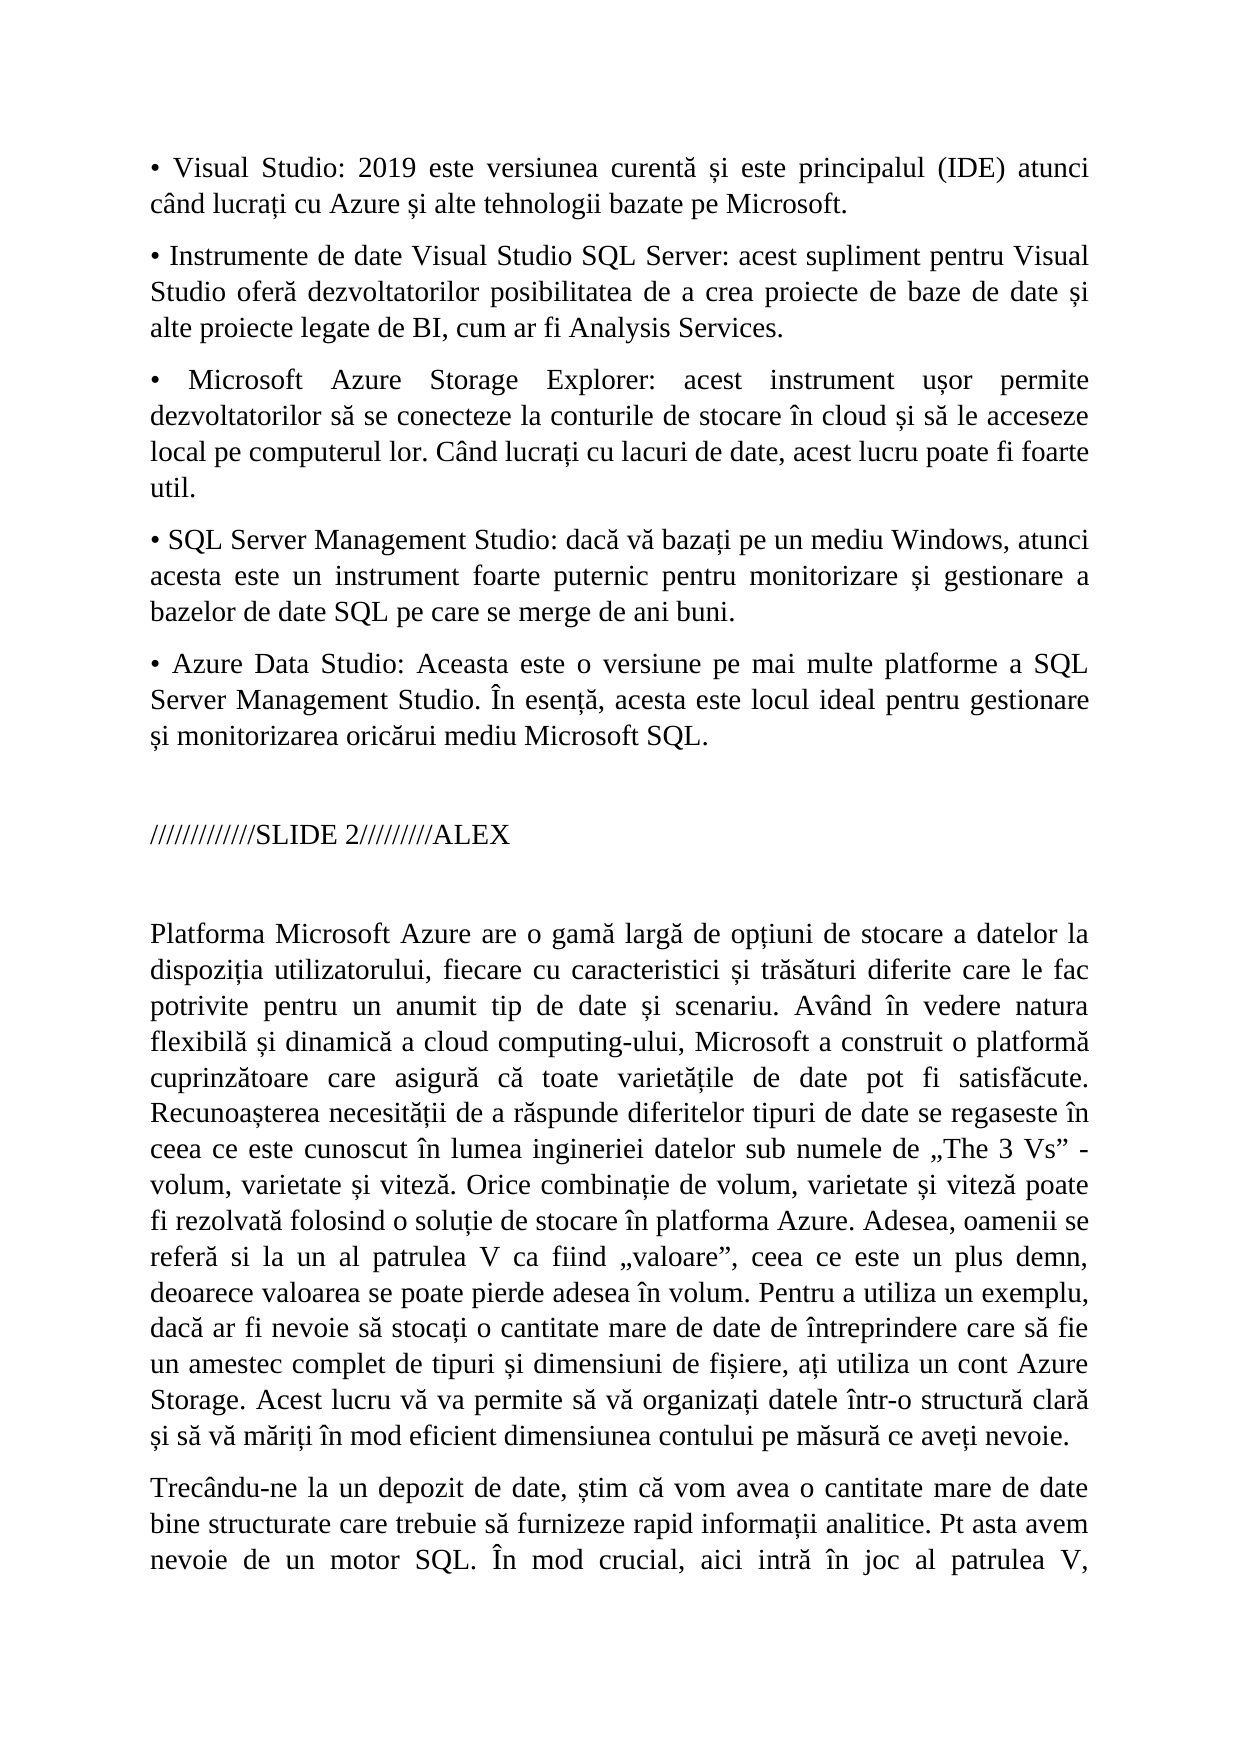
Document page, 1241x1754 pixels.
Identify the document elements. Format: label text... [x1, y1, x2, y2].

text Platforma Microsoft Azure are o gamă largă de opțiuni de stocare a datelor la dispoziția utilizatorului, fiecare cu caracteristici și trăsături diferite care le fac potrivite pentru un anumit tip de date și scenariu. Având în vedere natura flexibilă și dinamică a cloud computing-ului, Microsoft a construit o platformă cuprinzătoare care asigură că toate varietățile de date pot fi satisfăcute. Recunoașterea necesității de a răspunde diferitelor tipuri de date se regaseste în ceea ce este cunoscut în lumea ingineriei datelor sub numele de „The 3 Vs” - volum, varietate și viteză. Orice combinație de volum, varietate și viteză poate fi rezolvată folosind o soluție de stocare în platforma Azure. Adesea, oamenii se referă si la un al patrulea V ca fiind „valoare”, ceea ce este un plus demn, deoarece valoarea se poate pierde adesea în volum. Pentru a utiliza un exemplu, dacă ar fi nevoie să stocați o cantitate mare de date de întreprindere care să fie un amestec complet de tipuri și dimensiuni de fișiere, ați utiliza un cont Azure Storage. Acest lucru vă va permite să vă organizați datele într-o structură clară și să vă măriți în mod eficient dimensiunea contului pe măsură ce aveți nevoie. [150, 916, 1090, 1452]
text • Visual Studio: 2019 este versiunea curentă și este principalul (IDE) atunci când lucrați cu Azure și alte tehnologii bazate pe Microsoft. [150, 150, 1090, 219]
text /////////////SLIDE 2/////////ALEX [150, 817, 1090, 851]
text • Microsoft Azure Storage Explorer: acest instrument ușor permite dezvoltatorilor să se conecteze la conturile de stocare în cloud și să le acceseze local pe computerul lor. Când lucrați cu lacuri de date, acest lucru poate fi foarte util. [150, 362, 1090, 503]
text • Azure Data Studio: Aceasta este o versiune pe mai multe platforme a SQL Server Management Studio. În esență, acesta este locul ideal pentru gestionare și monitorizarea oricărui mediu Microsoft SQL. [150, 647, 1090, 752]
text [150, 1471, 1090, 1576]
text • Instrumente de date Visual Studio SQL Server: acest supliment pentru Visual Studio oferă dezvoltatorilor posibilitatea de a crea proiecte de baze de date și alte proiecte legate de BI, cum ar fi Analysis Services. [150, 238, 1090, 343]
text • SQL Server Management Studio: dacă vă bazați pe un mediu Windows, atunci acesta este un instrument foarte puternic pentru monitorizare și gestionare a bazelor de date SQL pe care se merge de ani buni. [150, 522, 1090, 628]
